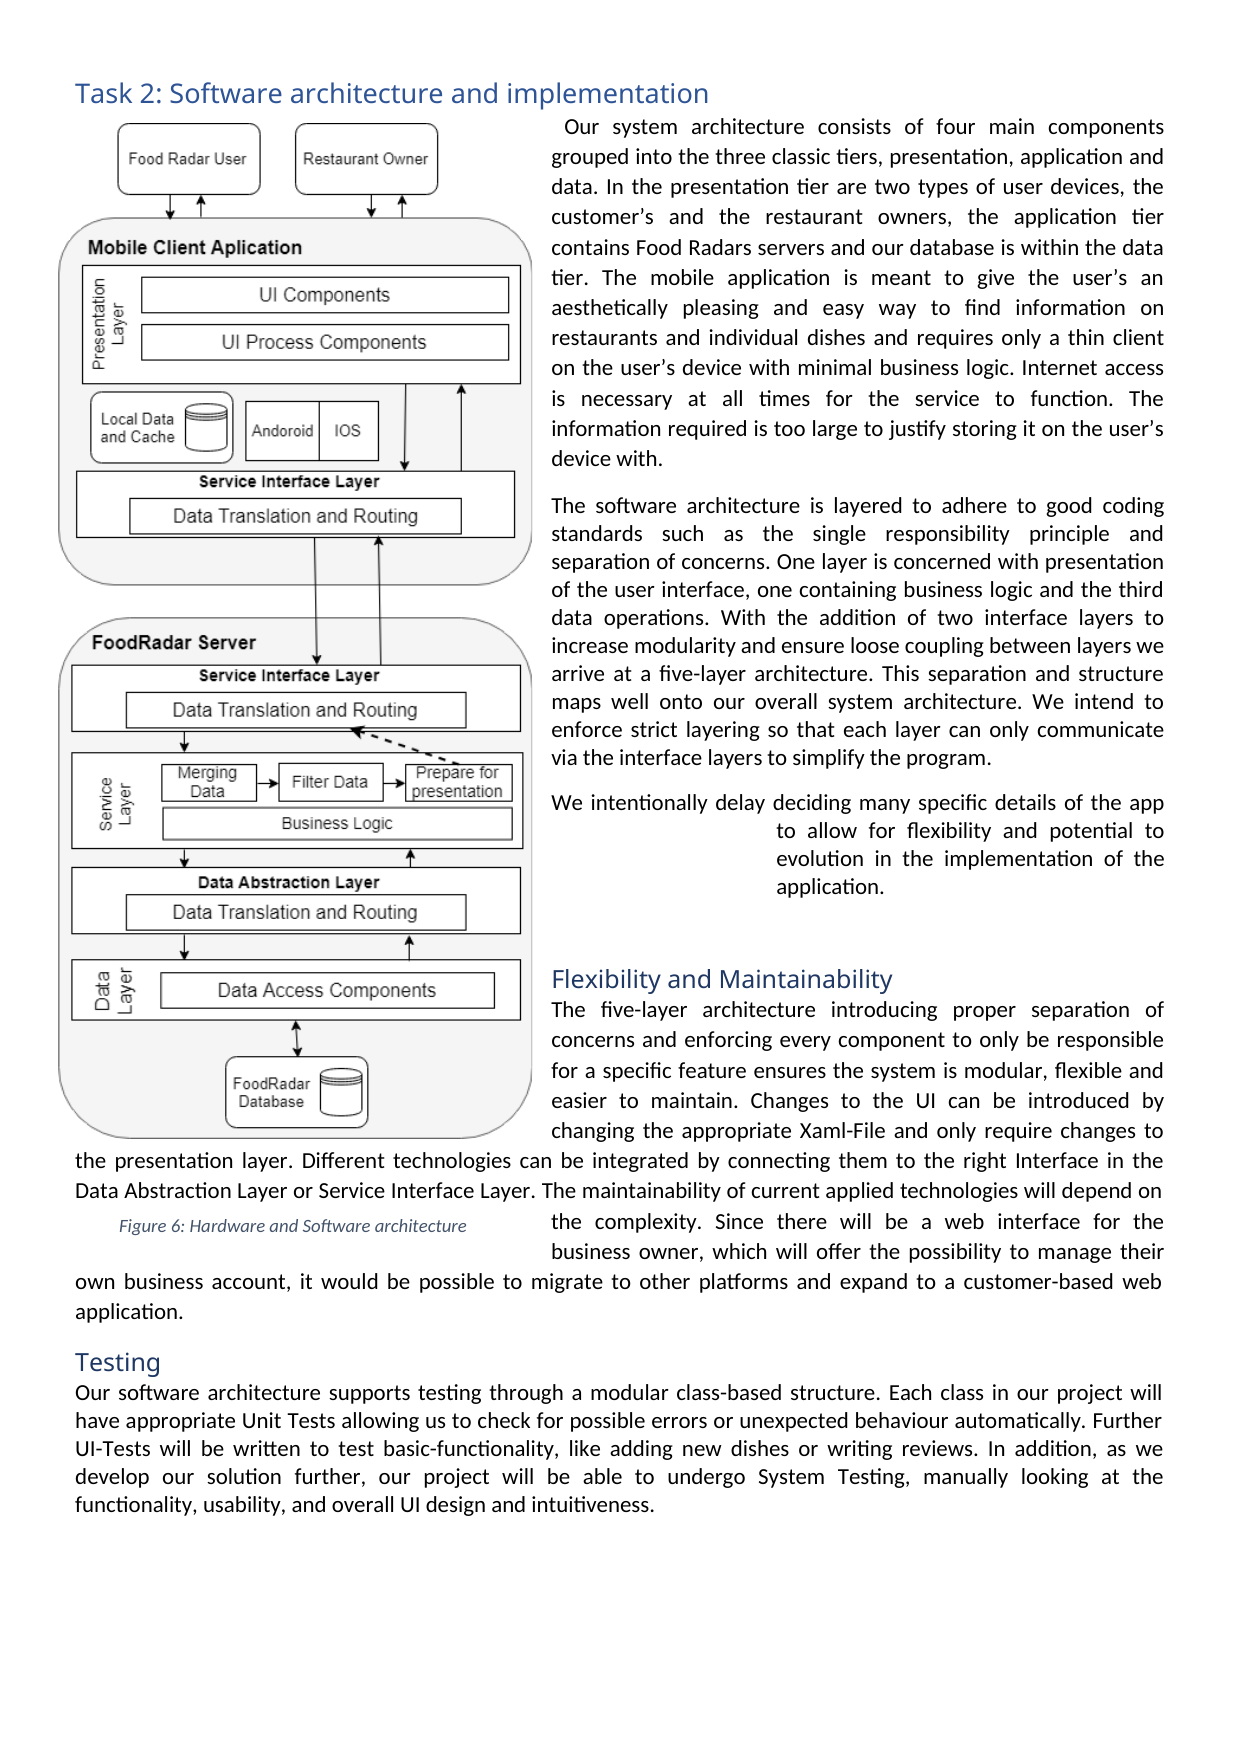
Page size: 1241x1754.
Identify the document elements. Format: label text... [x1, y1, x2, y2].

text The five-layer architecture introducing proper separation of concerns and enforcing every component to only be responsible for a specific feature ensures the system is modular, flexible and easier to maintain. Changes to the UI can be introduced by changing the appropriate Xaml-File and only require changes to the presentation layer. Different technologies can be integrated by connecting them to the right Interface in the Data Abstraction Layer or Service Interface Layer. The maintainability of current applied technologies will depend on the complexity. Since there will be a web interface for the business owner, which will offer the possibility to manage their own business account, it would be possible to migrate to other platforms and expand to a customer-based web application. [75, 995, 1165, 1326]
text The software architecture is layered to adhere to good coding standards such as the single responsibility principle and separation of concerns. One layer is concerned with presentation of the user interface, one containing business logic and the third data operations. With the addition of two interface layers to increase modularity and ensure loose coupling between layers we arrive at a five-layer architecture. This separation and structure maps well onto our overall system architecture. We intend to enforce strict layering so that each layer can only communicate via the interface layers to simplify the program. [533, 491, 1165, 771]
subtitle Flexibility and Maintainability [533, 961, 1165, 995]
picture [43, 123, 533, 1139]
subtitle Task 2: Software architecture and implementation [75, 75, 1165, 112]
text Our system architecture consists of four main components grouped into the three classic tiers, presentation, application and data. In the presentation tier are two types of user devices, the customer’s and the restaurant owners, the application tier contains Food Radars servers and our database is within the data tier. The mobile application is meant to give the user’s an aesthetically pleasing and easy way to find information on restaurants and individual dishes and requires only a thin client on the user’s device with minimal business logic. Internet access is necessary at all times for the service to function. The information required is too large to justify storing it on the user’s device with. [75, 112, 1165, 472]
text We intentionally delay deciding many specific details of the app to allow for flexibility and potential to evolution in the implementation of the application. [533, 788, 1165, 900]
subtitle Testing [75, 1344, 1165, 1378]
text Our software architecture supports testing through a modular class-based structure. Each class in our project will have appropriate Unit Tests allowing us to check for possible errors or unexpected behaviour automatically. Further UI-Tests will be written to test basic-functionality, like adding new dishes or writing reviews. In addition, as we develop our solution further, our project will be able to undergo System Testing, manually looking at the functionality, usability, and overall UI design and intuitiveness. [75, 1378, 1165, 1518]
